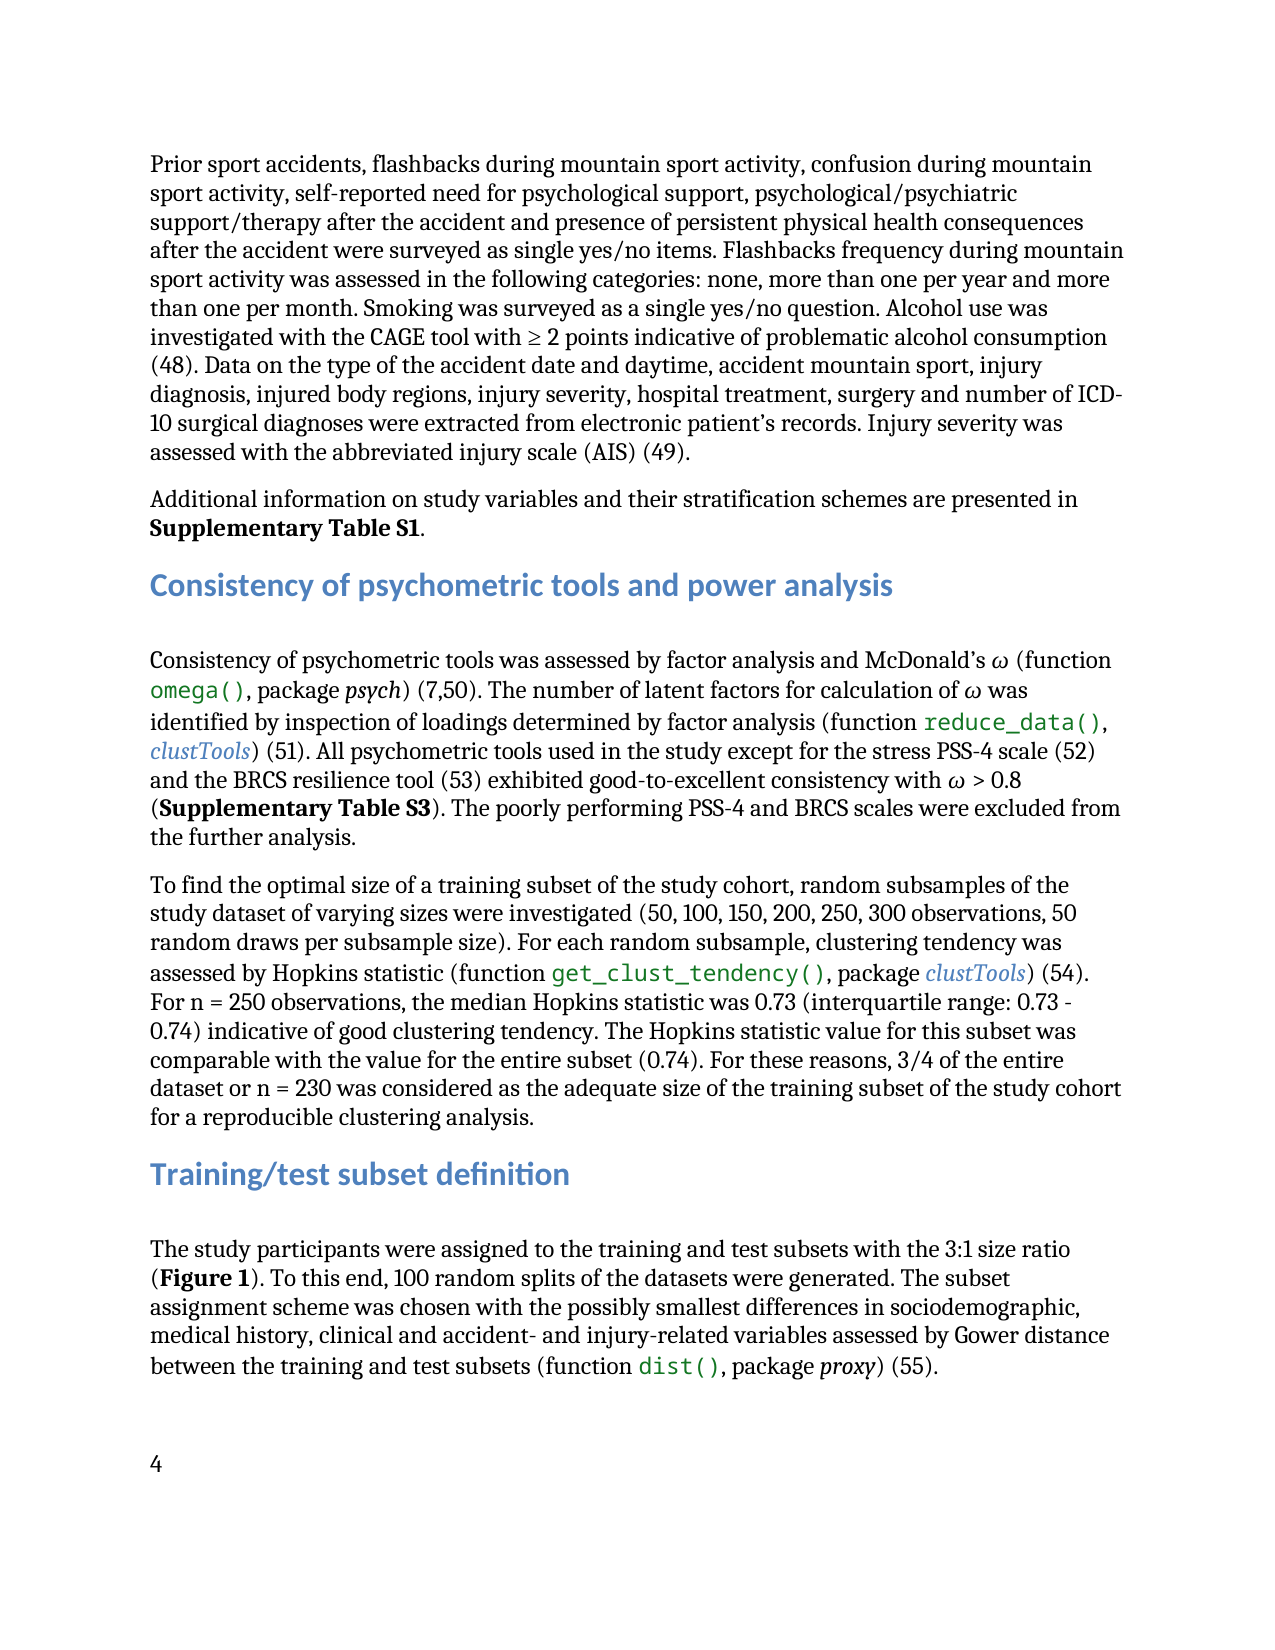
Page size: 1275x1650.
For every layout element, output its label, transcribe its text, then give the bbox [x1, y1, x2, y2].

subtitle Consistency of psychometric tools and power analysis [150, 563, 1125, 604]
text To find the optimal size of a training subset of the study cohort, random subsamples of the study dataset of varying sizes were investigated (50, 100, 150, 200, 250, 300 observations, 50 random draws per subsample size). For each random subsample, clustering tendency was assessed by Hopkins statistic (function get_clust_tendency(), package clustTools) (54). For n = 250 observations, the median Hopkins statistic was 0.73 (interquartile range: 0.73 - 0.74) indicative of good clustering tendency. The Hopkins statistic value for this subset was comparable with the value for the entire subset (0.74). For these reasons, 3/4 of the entire dataset or n = 230 was considered as the adequate size of the training subset of the study cohort for a reproducible clustering analysis. [150, 871, 1125, 1132]
text Additional information on study variables and their stratification schemes are presented in Supplementary Table S1. [150, 485, 1125, 542]
text The study participants were assigned to the training and test subsets with the 3:1 size ratio (Figure 1). To this end, 100 random splits of the datasets were generated. The subset assignment scheme was chosen with the possibly smallest differences in sociodemographic, medical history, clinical and accident- and injury-related variables assessed by Gower distance between the training and test subsets (function dist(), package proxy) (55). [150, 1235, 1125, 1381]
text Consistency of psychometric tools was assessed by factor analysis and McDonald’s (function omega(), package psych) (7,50). The number of latent factors for calculation of was identified by inspection of loadings determined by factor analysis (function reduce_data(), clustTools) (51). All psychometric tools used in the study except for the stress PSS-4 scale (52) and the BRCS resilience tool (53) exhibited good-to-excellent consistency with > 0.8 (Supplementary Table S3). The poorly performing PSS-4 and BRCS scales were excluded from the further analysis. [150, 646, 1125, 852]
subtitle Training/test subset definition [150, 1153, 1125, 1194]
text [150, 150, 1125, 466]
